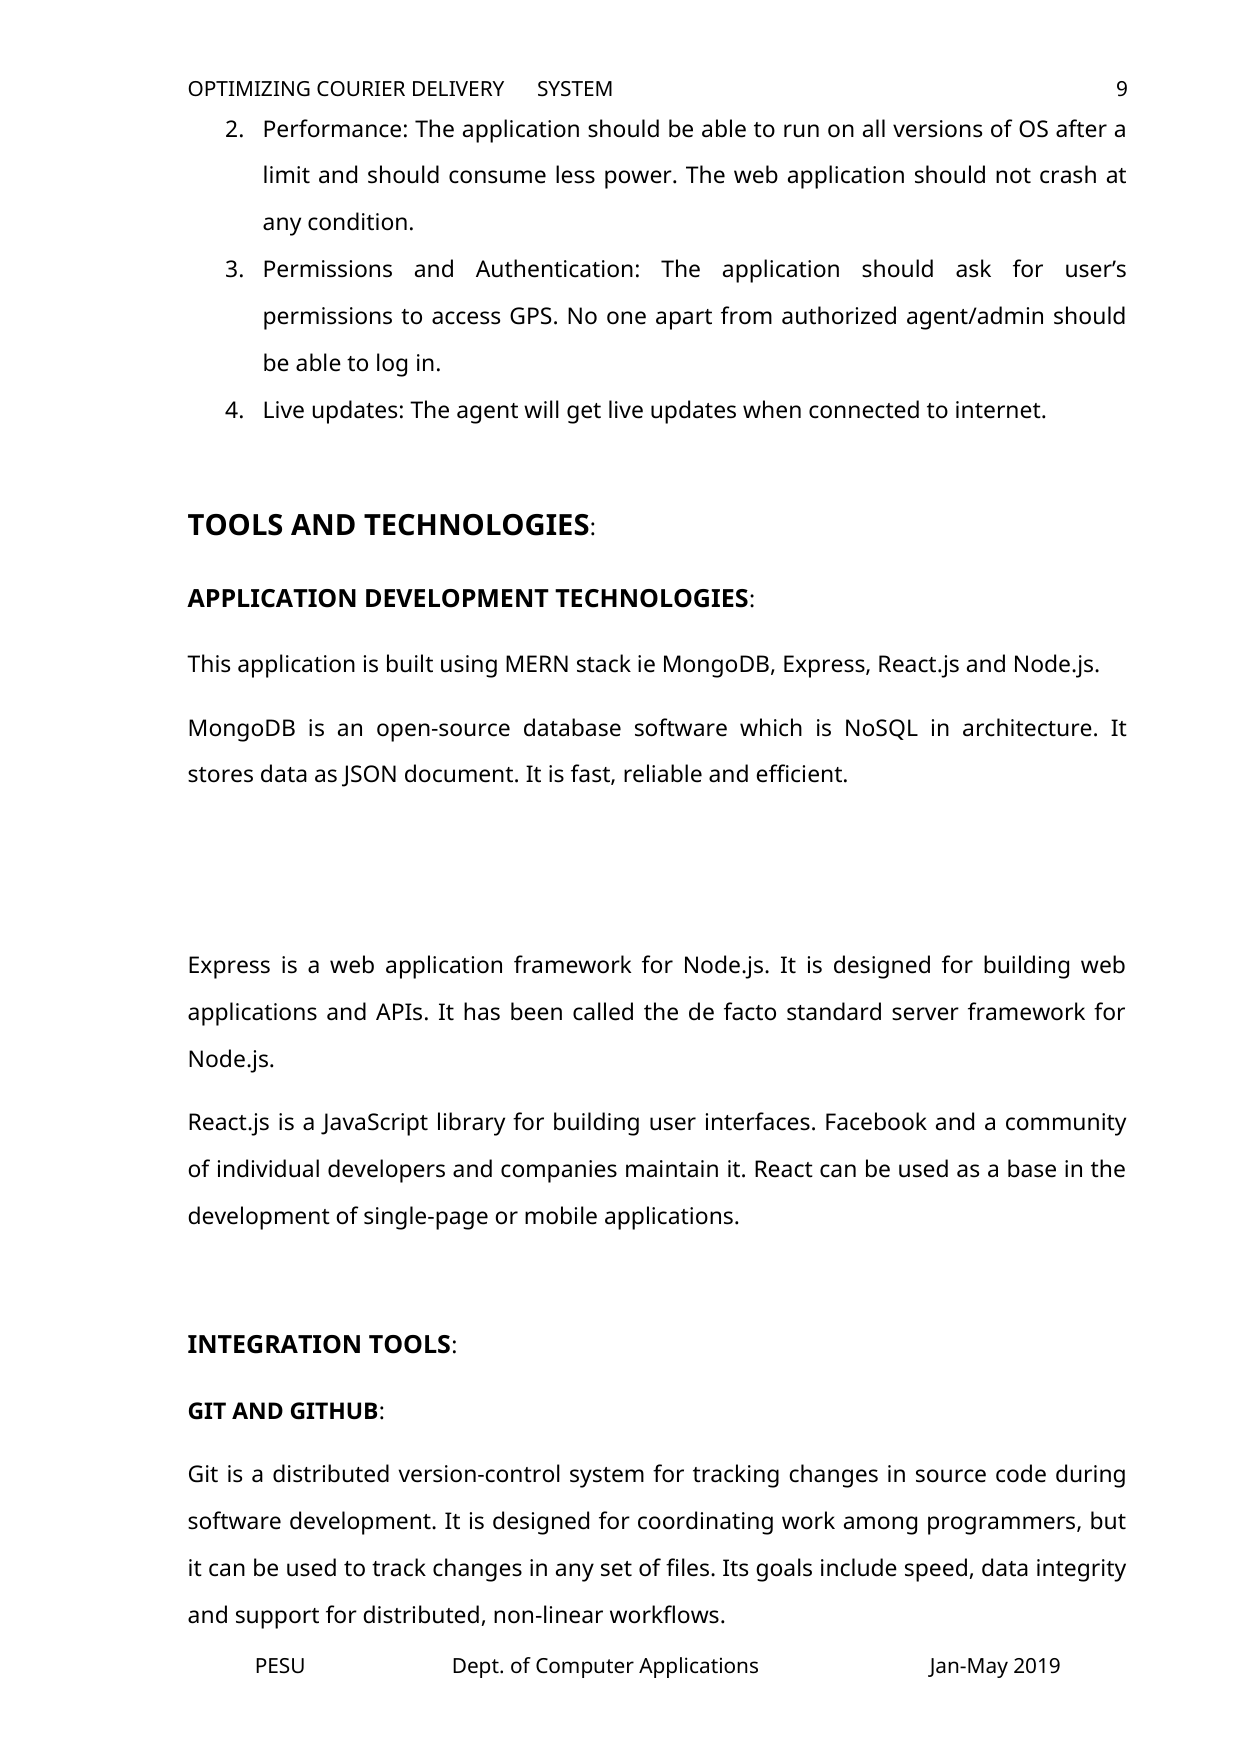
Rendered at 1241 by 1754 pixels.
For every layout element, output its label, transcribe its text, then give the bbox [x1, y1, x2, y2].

text APPLICATION DEVELOPMENT TECHNOLOGIES: [187, 580, 1128, 614]
text TOOLS AND TECHNOLOGIES: [187, 504, 1128, 544]
text Express is a web application framework for Node.js. It is designed for building web applications and APIs. It has been called the de facto standard server framework for Node.js. [187, 949, 1128, 1074]
text This application is built using MERN stack ie MongoDB, Express, React.js and Node.js. [187, 648, 1128, 679]
text MongoDB is an open-source database software which is NoSQL in architecture. It stores data as JSON document. It is fast, reliable and efficient. [187, 712, 1128, 790]
text React.js is a JavaScript library for building user interfaces. Facebook and a community of individual developers and companies maintain it. React can be used as a base in the development of single-page or mobile applications. [187, 1106, 1128, 1231]
list Live updates: The agent will get live updates when connected to internet. [225, 394, 1128, 425]
list Performance: The application should be able to run on all versions of OS after a limit and should consume less power. The web application should not crash at any condition. [225, 112, 1128, 237]
list Permissions and Authentication: The application should ask for user’s permissions to access GPS. No one apart from authorized agent/admin should be able to log in. [225, 253, 1128, 378]
text Git is a distributed version-control system for tracking changes in source code during software development. It is designed for coordinating work among programmers, but it can be used to track changes in any set of files. Its goals include speed, data integrity and support for distributed, non-linear workflows. [187, 1458, 1128, 1630]
text INTEGRATION TOOLS: [187, 1327, 1128, 1361]
text GIT AND GITHUB: [187, 1395, 1128, 1426]
